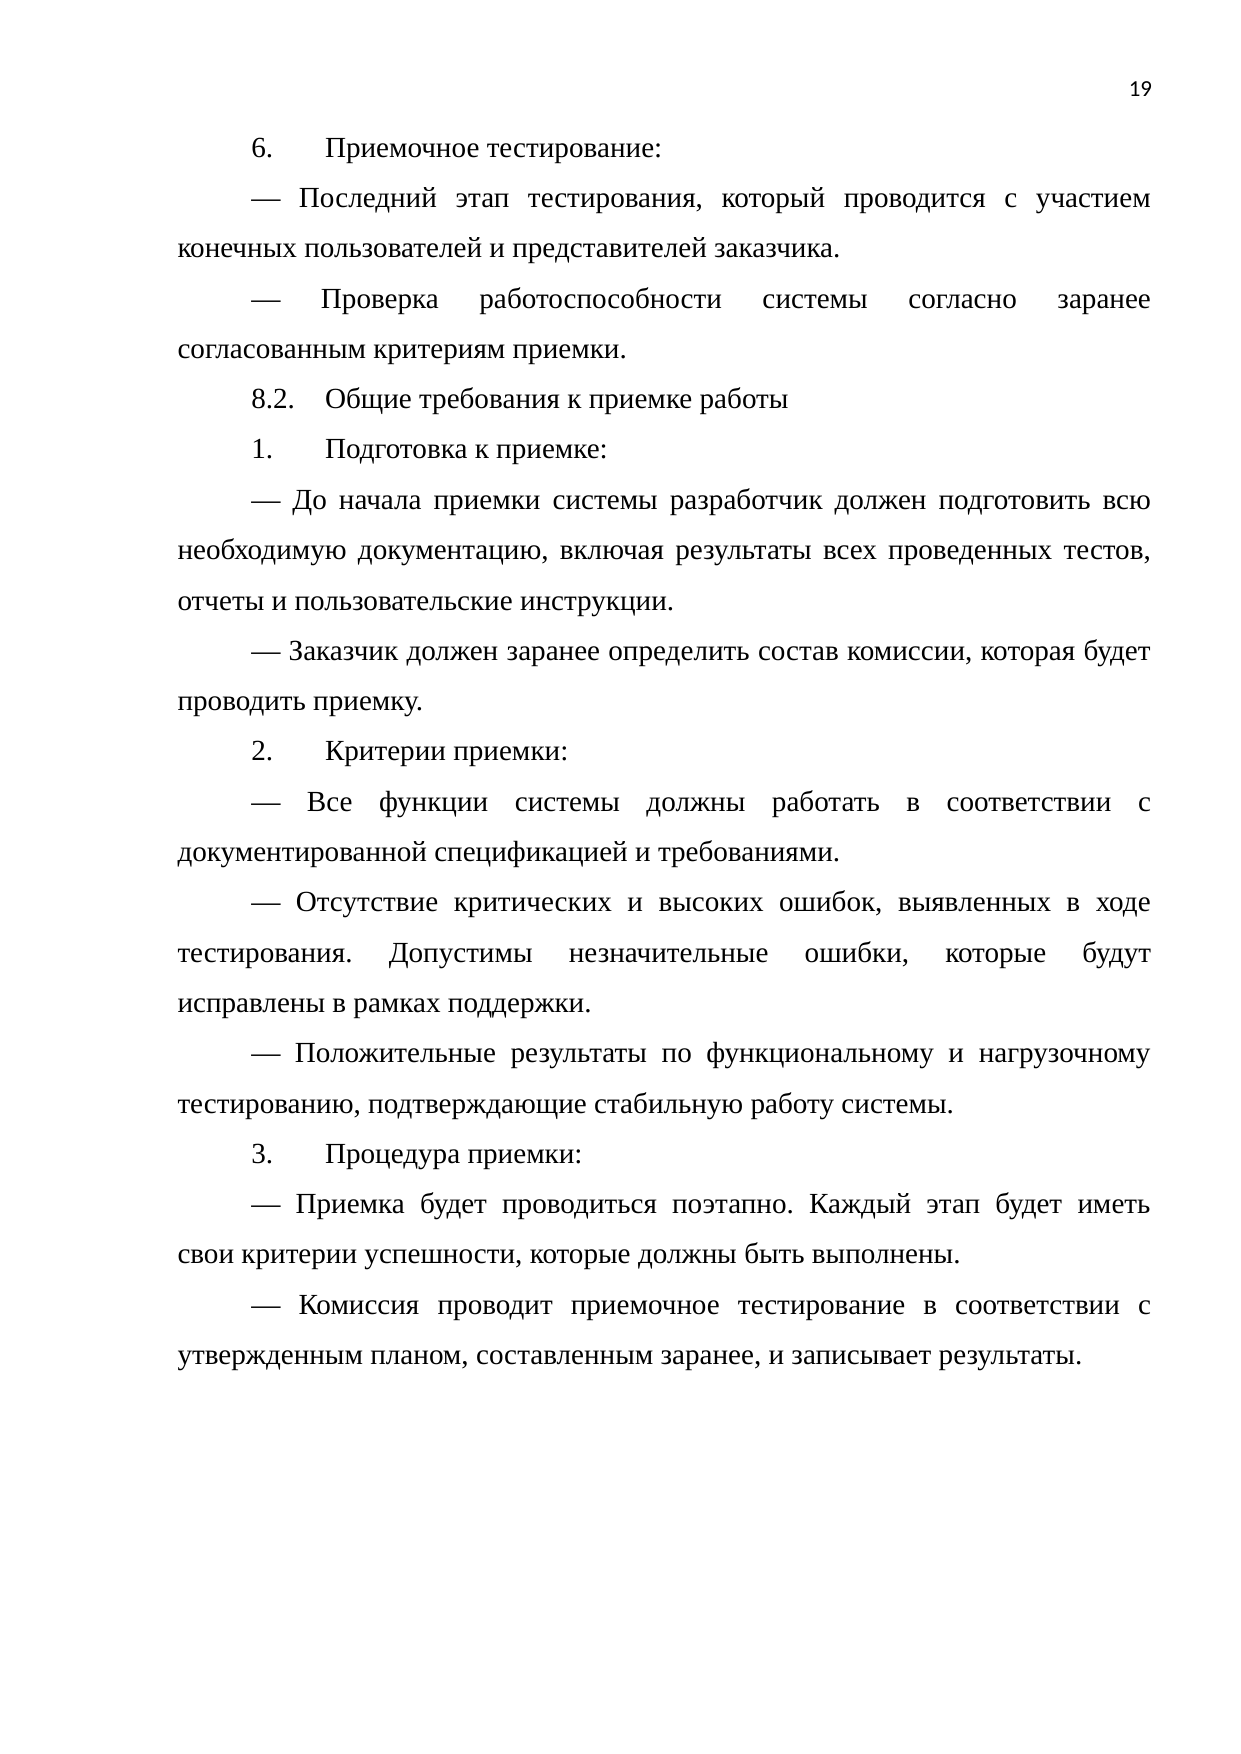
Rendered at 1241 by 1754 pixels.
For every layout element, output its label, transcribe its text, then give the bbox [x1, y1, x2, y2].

text — Приемка будет проводиться поэтапно. Каждый этап будет иметь свои критерии успешности, которые должны быть выполнены. [177, 1186, 1152, 1270]
text — До начала приемки системы разработчик должен подготовить всю необходимую документацию, включая результаты всех проведенных тестов, отчеты и пользовательские инструкции. [177, 482, 1152, 616]
text — Комиссия проводит приемочное тестирование в соответствии с утвержденным планом, составленным заранее, и записывает результаты. [177, 1287, 1152, 1371]
list Подготовка к приемке: [177, 432, 1152, 465]
list Критерии приемки: [177, 733, 1152, 767]
text — Проверка работоспособности системы согласно заранее согласованным критериям приемки. [177, 281, 1152, 364]
text — Заказчик должен заранее определить состав комиссии, которая будет проводить приемку. [177, 633, 1152, 717]
text — Положительные результаты по функциональному и нагрузочному тестированию, подтверждающие стабильную работу системы. [177, 1035, 1152, 1119]
list Общие требования к приемке работы [177, 381, 1152, 415]
list Приемочное тестирование: [177, 130, 1152, 163]
text — Отсутствие критических и высоких ошибок, выявленных в ходе тестирования. Допустимы незначительные ошибки, которые будут исправлены в рамках поддержки. [177, 884, 1152, 1019]
text — Последний этап тестирования, который проводится с участием конечных пользователей и представителей заказчика. [177, 180, 1152, 264]
list Процедура приемки: [177, 1136, 1152, 1169]
text — Все функции системы должны работать в соответствии с документированной спецификацией и требованиями. [177, 784, 1152, 868]
